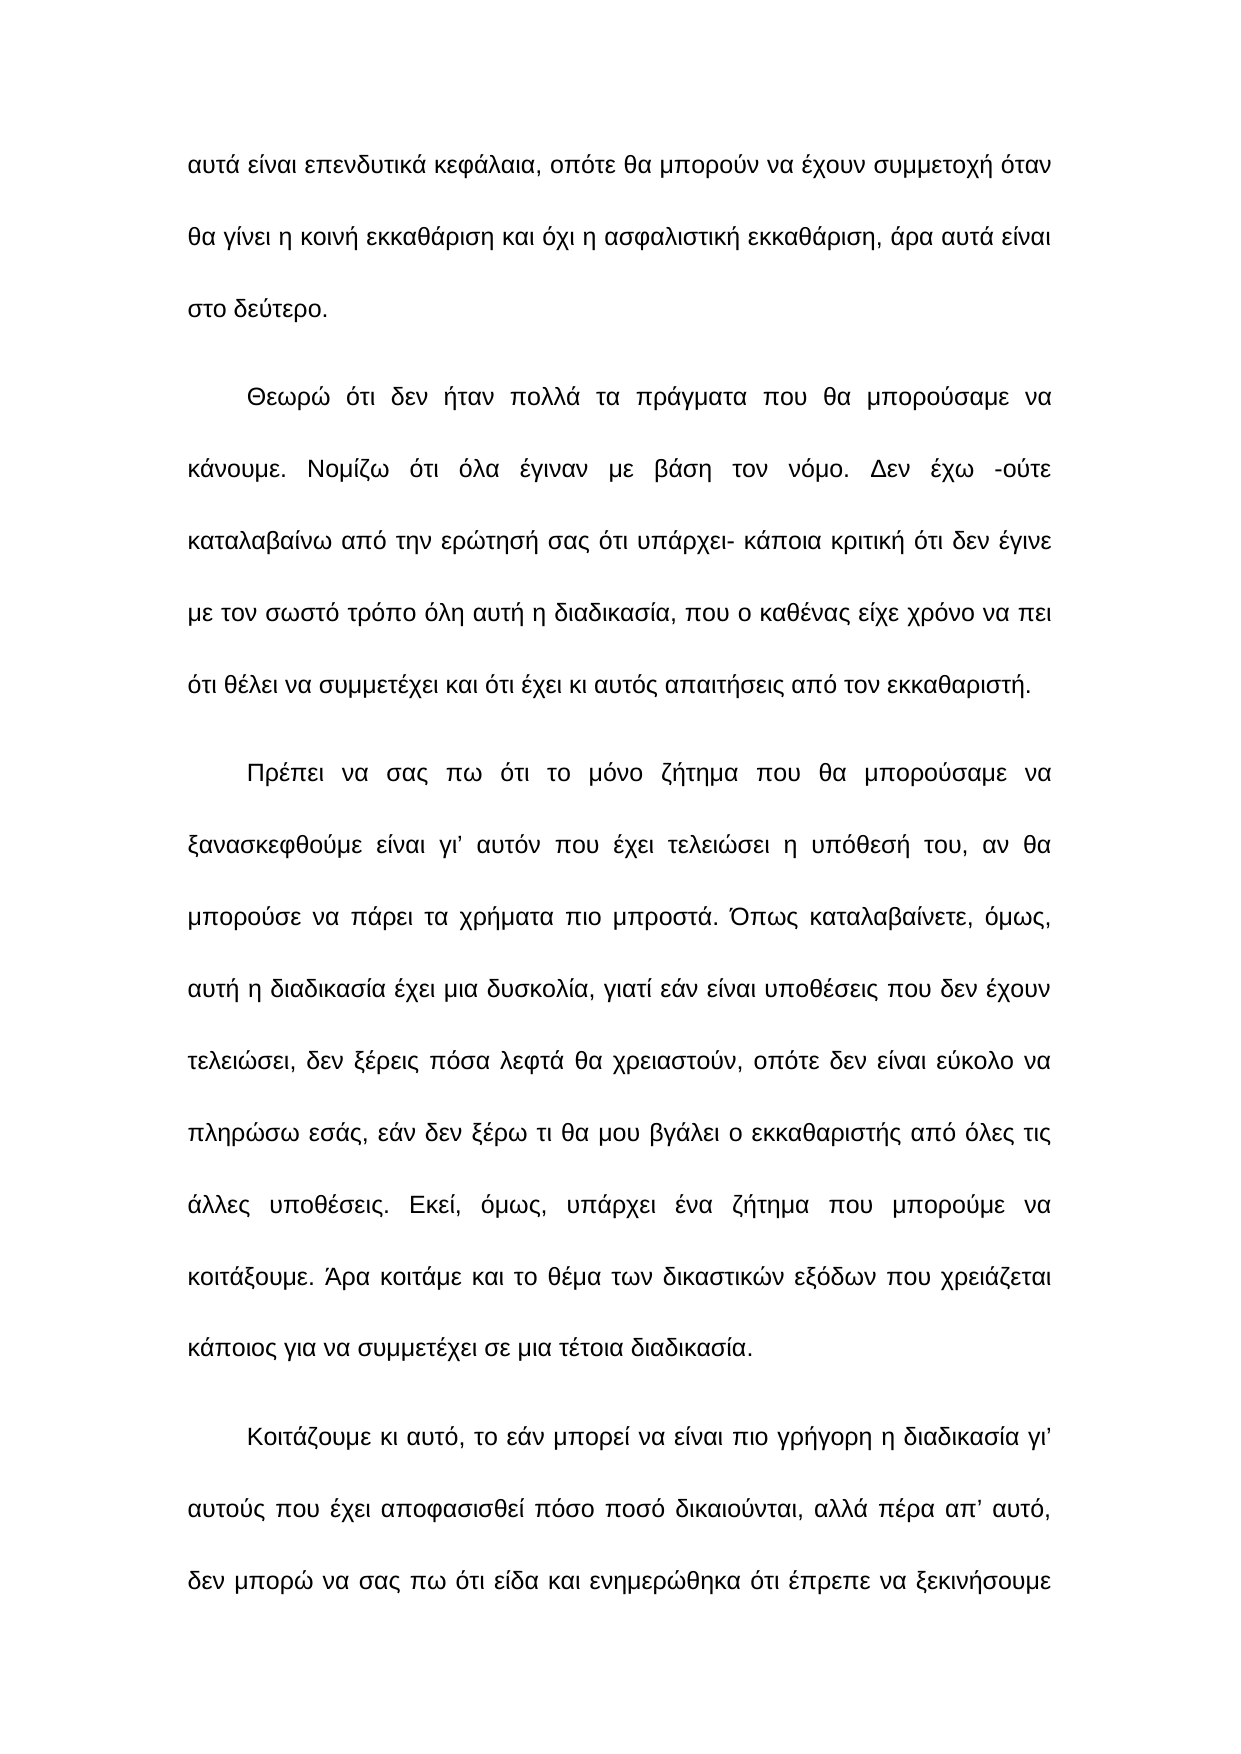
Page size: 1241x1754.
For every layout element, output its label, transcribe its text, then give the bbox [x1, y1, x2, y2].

text Πρέπει να σας πω ότι το μόνο ζήτημα που θα μπορούσαμε να ξανασκεφθούμε είναι γι’ αυτόν που έχει τελειώσει η υπόθεσή του, αν θα μπορούσε να πάρει τα χρήματα πιο μπροστά. Όπως καταλαβαίνετε, όμως, αυτή η διαδικασία έχει μια δυσκολία, γιατί εάν είναι υποθέσεις που δεν έχουν τελειώσει, δεν ξέρεις πόσα λεφτά θα χρειαστούν, οπότε δεν είναι εύκολο να πληρώσω εσάς, εάν δεν ξέρω τι θα μου βγάλει ο εκκαθαριστής από όλες τις άλλες υποθέσεις. Εκεί, όμως, υπάρχει ένα ζήτημα που μπορούμε να κοιτάξουμε. Άρα κοιτάμε και το θέμα των δικαστικών εξόδων που χρειάζεται κάποιος για να συμμετέχει σε μια τέτοια διαδικασία. [187, 758, 1053, 1362]
text Θεωρώ ότι δεν ήταν πολλά τα πράγματα που θα μπορούσαμε να κάνουμε. Νομίζω ότι όλα έγιναν με βάση τον νόμο. Δεν έχω -ούτε καταλαβαίνω από την ερώτησή σας ότι υπάρχει- κάποια κριτική ότι δεν έγινε με τον σωστό τρόπο όλη αυτή η διαδικασία, που ο καθένας είχε χρόνο να πει ότι θέλει να συμμετέχει και ότι έχει κι αυτός απαιτήσεις από τον εκκαθαριστή. [187, 382, 1053, 698]
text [187, 1422, 1053, 1594]
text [187, 150, 1053, 322]
